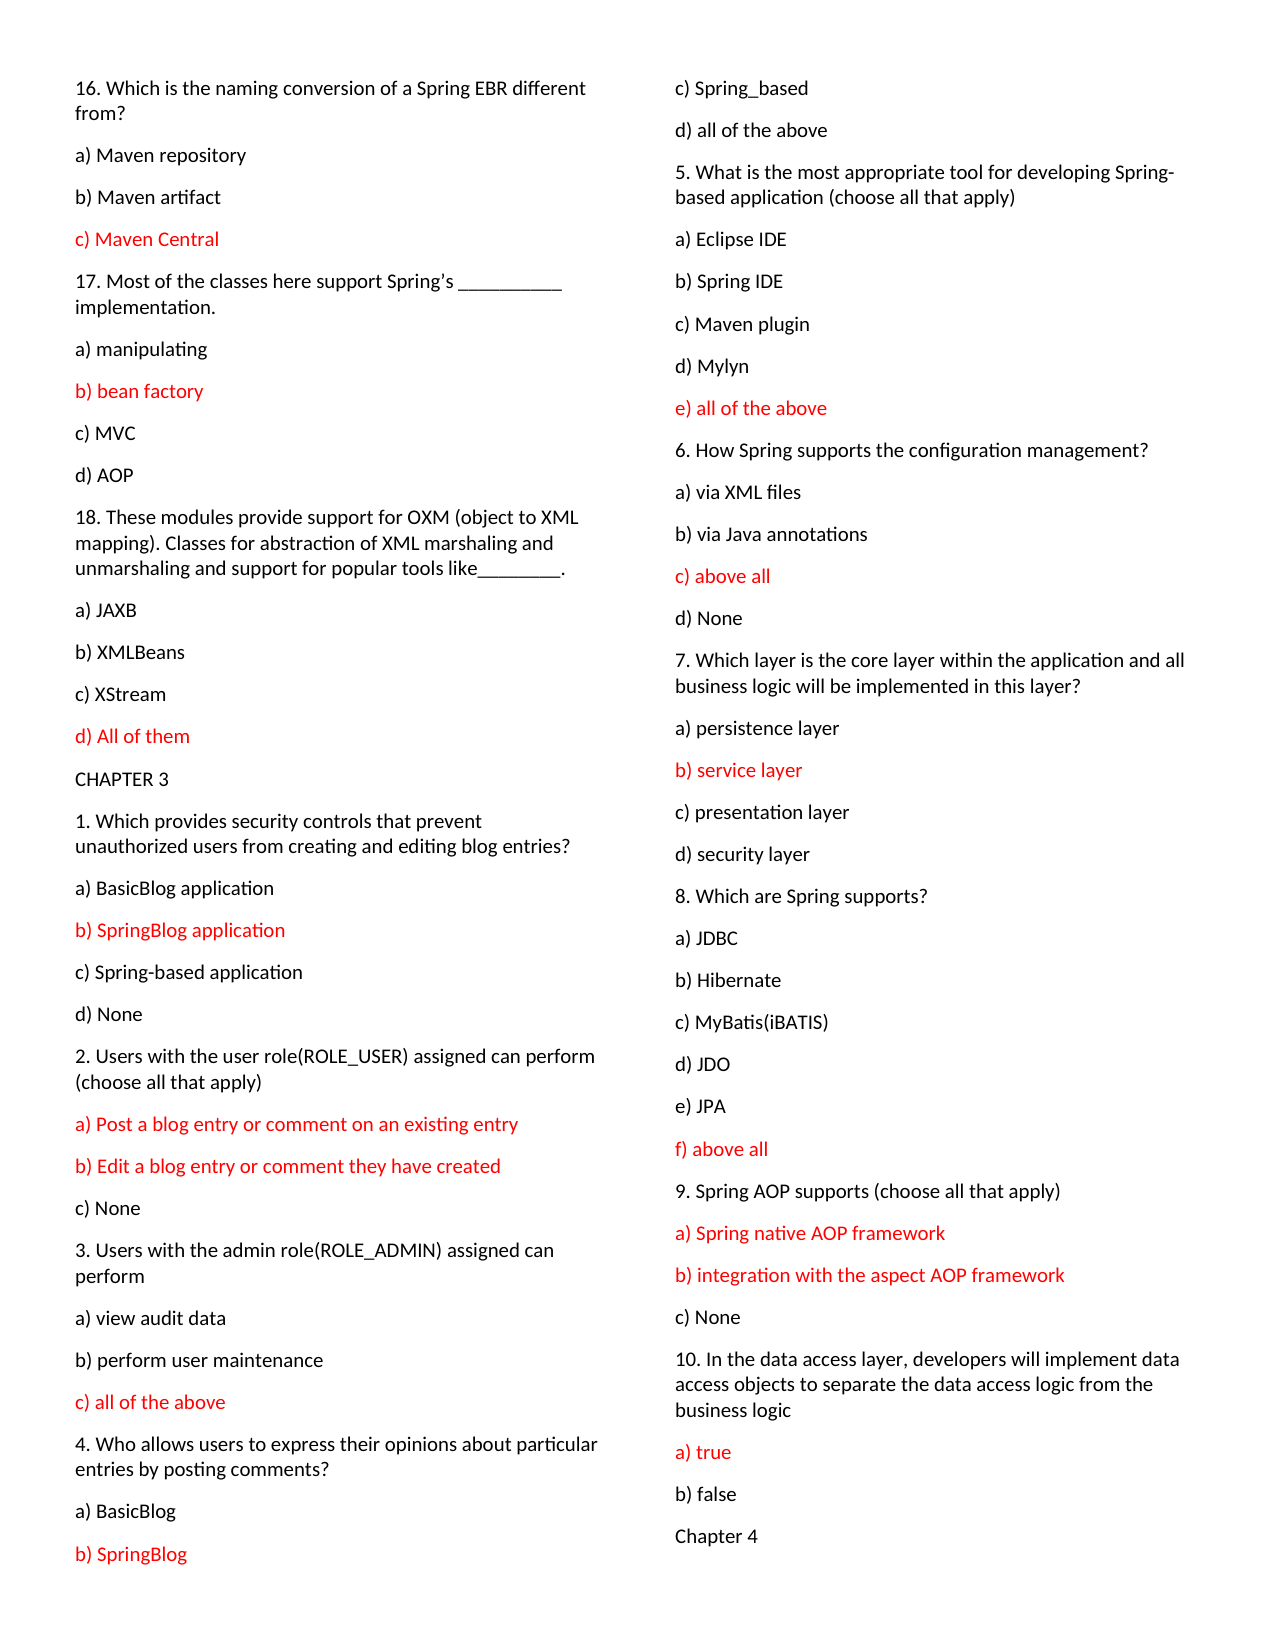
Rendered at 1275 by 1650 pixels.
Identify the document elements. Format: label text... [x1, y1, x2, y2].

text 8. Which are Spring supports? [675, 883, 1200, 909]
text a) Spring native AOP framework [675, 1220, 1200, 1245]
text b) SpringBlog application [75, 917, 600, 943]
text a) view audit data [75, 1305, 600, 1330]
text 5. What is the most appropriate tool for developing Spring-based application (choose all that apply) [675, 159, 1200, 210]
text a) Maven repository [75, 142, 600, 168]
text 2. Users with the user role(ROLE_USER) assigned can perform (choose all that apply) [75, 1044, 600, 1094]
text b) XMLBeans [75, 639, 600, 665]
text b) Maven artifact [75, 184, 600, 210]
text e) all of the above [675, 395, 1200, 420]
text 10. In the data access layer, developers will implement data access objects to separate the data access logic from the business logic [675, 1346, 1200, 1422]
text 1. Which provides security controls that prevent unauthorized users from creating and editing blog entries? [75, 808, 600, 859]
text b) Edit a blog entry or comment they have created [75, 1153, 600, 1179]
text 9. Spring AOP supports (choose all that apply) [675, 1178, 1200, 1203]
text a) Eclipse IDE [675, 227, 1200, 252]
text a) BasicBlog application [75, 875, 600, 901]
text c) all of the above [75, 1389, 600, 1414]
text a) JAXB [75, 597, 600, 623]
text a) Post a blog entry or comment on an existing entry [75, 1111, 600, 1137]
text d) security layer [675, 841, 1200, 867]
text b) perform user maintenance [75, 1347, 600, 1372]
text f) above all [675, 1136, 1200, 1161]
text c) None [675, 1304, 1200, 1329]
text 6. How Spring supports the configuration management? [675, 437, 1200, 462]
text c) Maven plugin [675, 311, 1200, 336]
text b) Hibernate [675, 967, 1200, 993]
text 3. Users with the admin role(ROLE_ADMIN) assigned can perform [75, 1237, 600, 1288]
text c) above all [675, 563, 1200, 589]
text a) manipulating [75, 336, 600, 362]
text a) via XML files [675, 479, 1200, 504]
text b) false [675, 1481, 1200, 1507]
text d) AOP [75, 462, 600, 488]
text c) presentation layer [675, 799, 1200, 824]
text c) XStream [75, 682, 600, 707]
text b) SpringBlog [75, 1541, 600, 1566]
text d) all of the above [675, 117, 1200, 142]
text c) Spring_based [675, 75, 1200, 100]
text b) bean factory [75, 378, 600, 404]
text b) via Java annotations [675, 521, 1200, 547]
text c) MVC [75, 420, 600, 446]
text CHAPTER 3 [75, 766, 600, 791]
text c) MyBatis(iBATIS) [675, 1009, 1200, 1035]
text 17. Most of the classes here support Spring’s __________ implementation. [75, 269, 600, 319]
text 18. These modules provide support for OXM (object to XML mapping). Classes for abstraction of XML marshaling and unmarshaling and support for popular tools like________. [75, 504, 600, 581]
text d) None [675, 605, 1200, 631]
text b) integration with the aspect AOP framework [675, 1262, 1200, 1287]
text 16. Which is the naming conversion of a Spring EBR different from? [75, 75, 600, 126]
text e) JPA [675, 1094, 1200, 1119]
text 4. Who allows users to express their opinions about particular entries by posting comments? [75, 1431, 600, 1482]
text c) Spring-based application [75, 959, 600, 985]
text a) JDBC [675, 925, 1200, 951]
text b) service layer [675, 757, 1200, 782]
text 7. Which layer is the core layer within the application and all business logic will be implemented in this layer? [675, 647, 1200, 698]
text a) BasicBlog [75, 1499, 600, 1524]
text a) true [675, 1439, 1200, 1464]
text c) None [75, 1195, 600, 1221]
text d) None [75, 1002, 600, 1027]
text d) Mylyn [675, 353, 1200, 378]
text c) Maven Central [75, 227, 600, 252]
text d) All of them [75, 724, 600, 749]
text Chapter 4 [675, 1523, 1200, 1549]
text d) JDO [675, 1052, 1200, 1077]
text b) Spring IDE [675, 269, 1200, 294]
text a) persistence layer [675, 715, 1200, 740]
